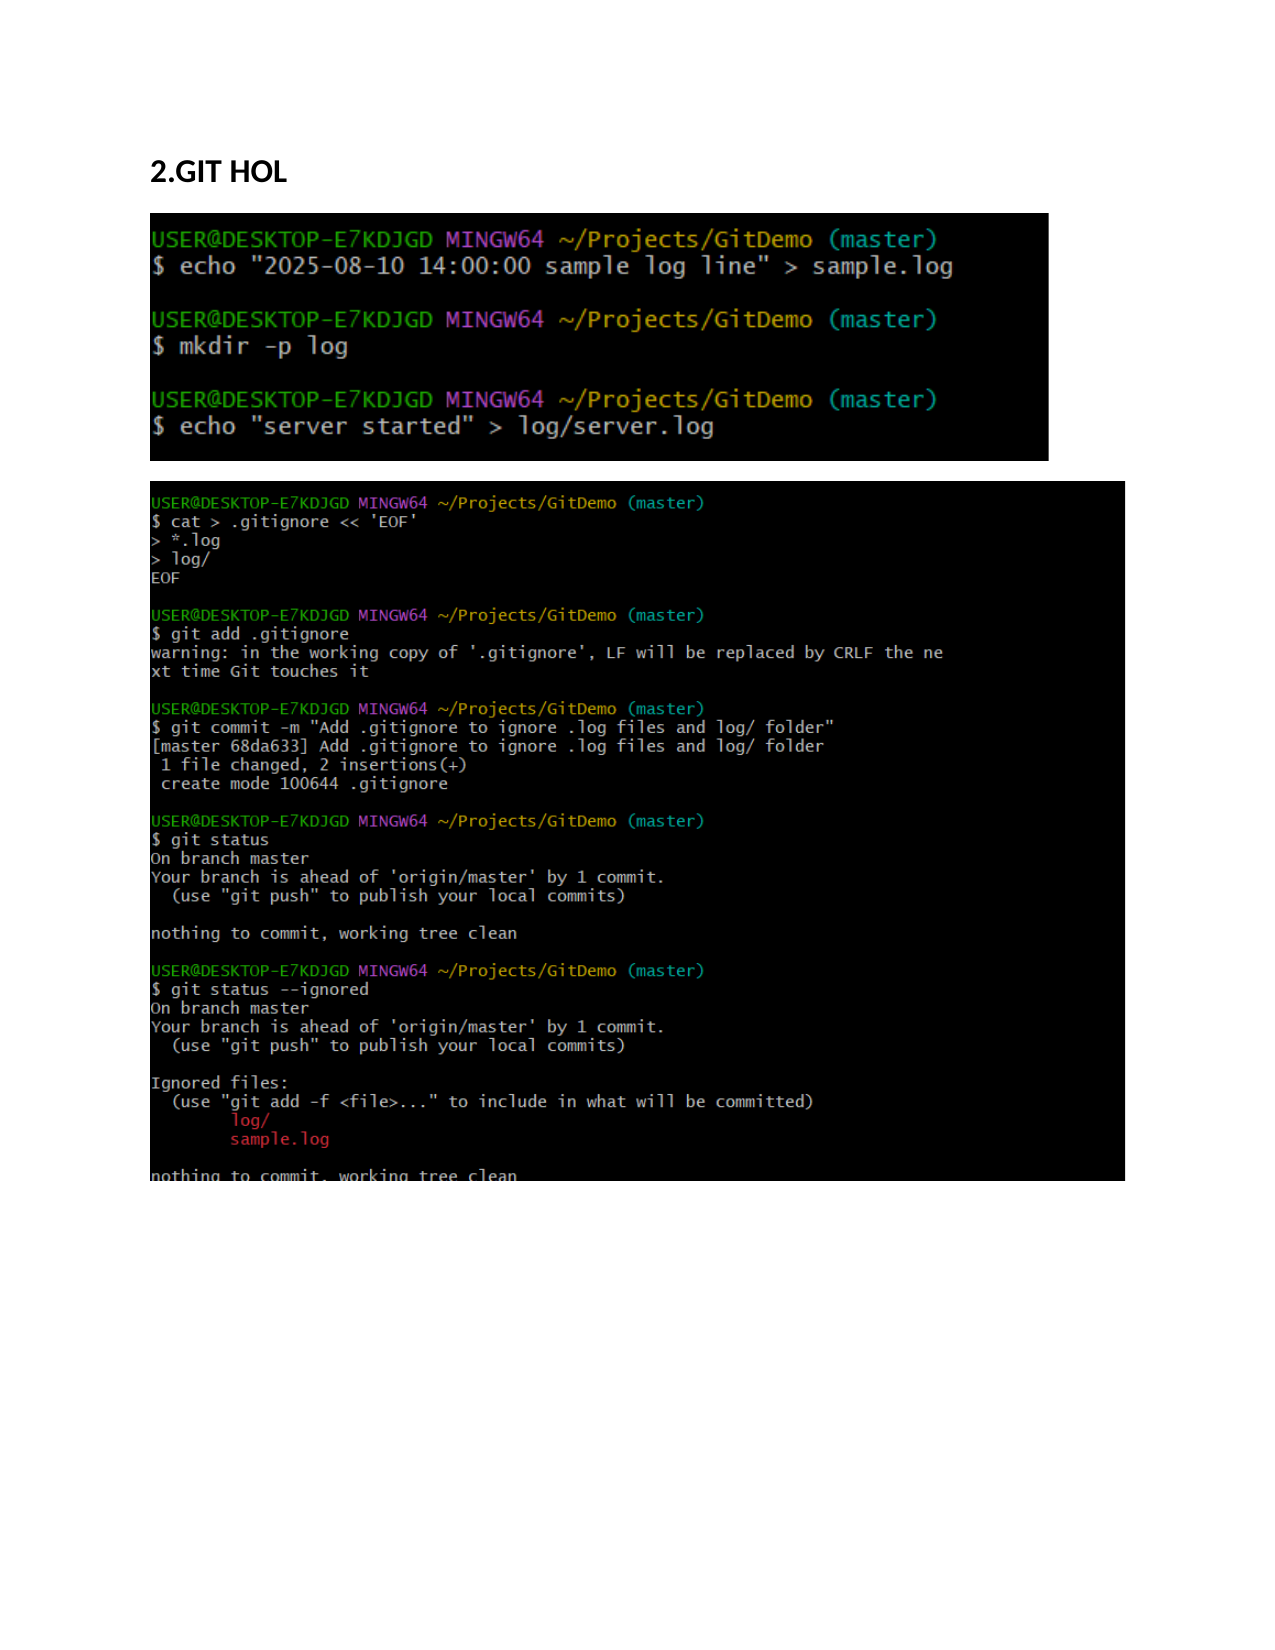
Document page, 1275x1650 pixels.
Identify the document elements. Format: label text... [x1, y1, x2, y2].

picture [150, 481, 1125, 1181]
text 2.GIT HOL [150, 150, 1125, 191]
picture [150, 213, 1049, 461]
